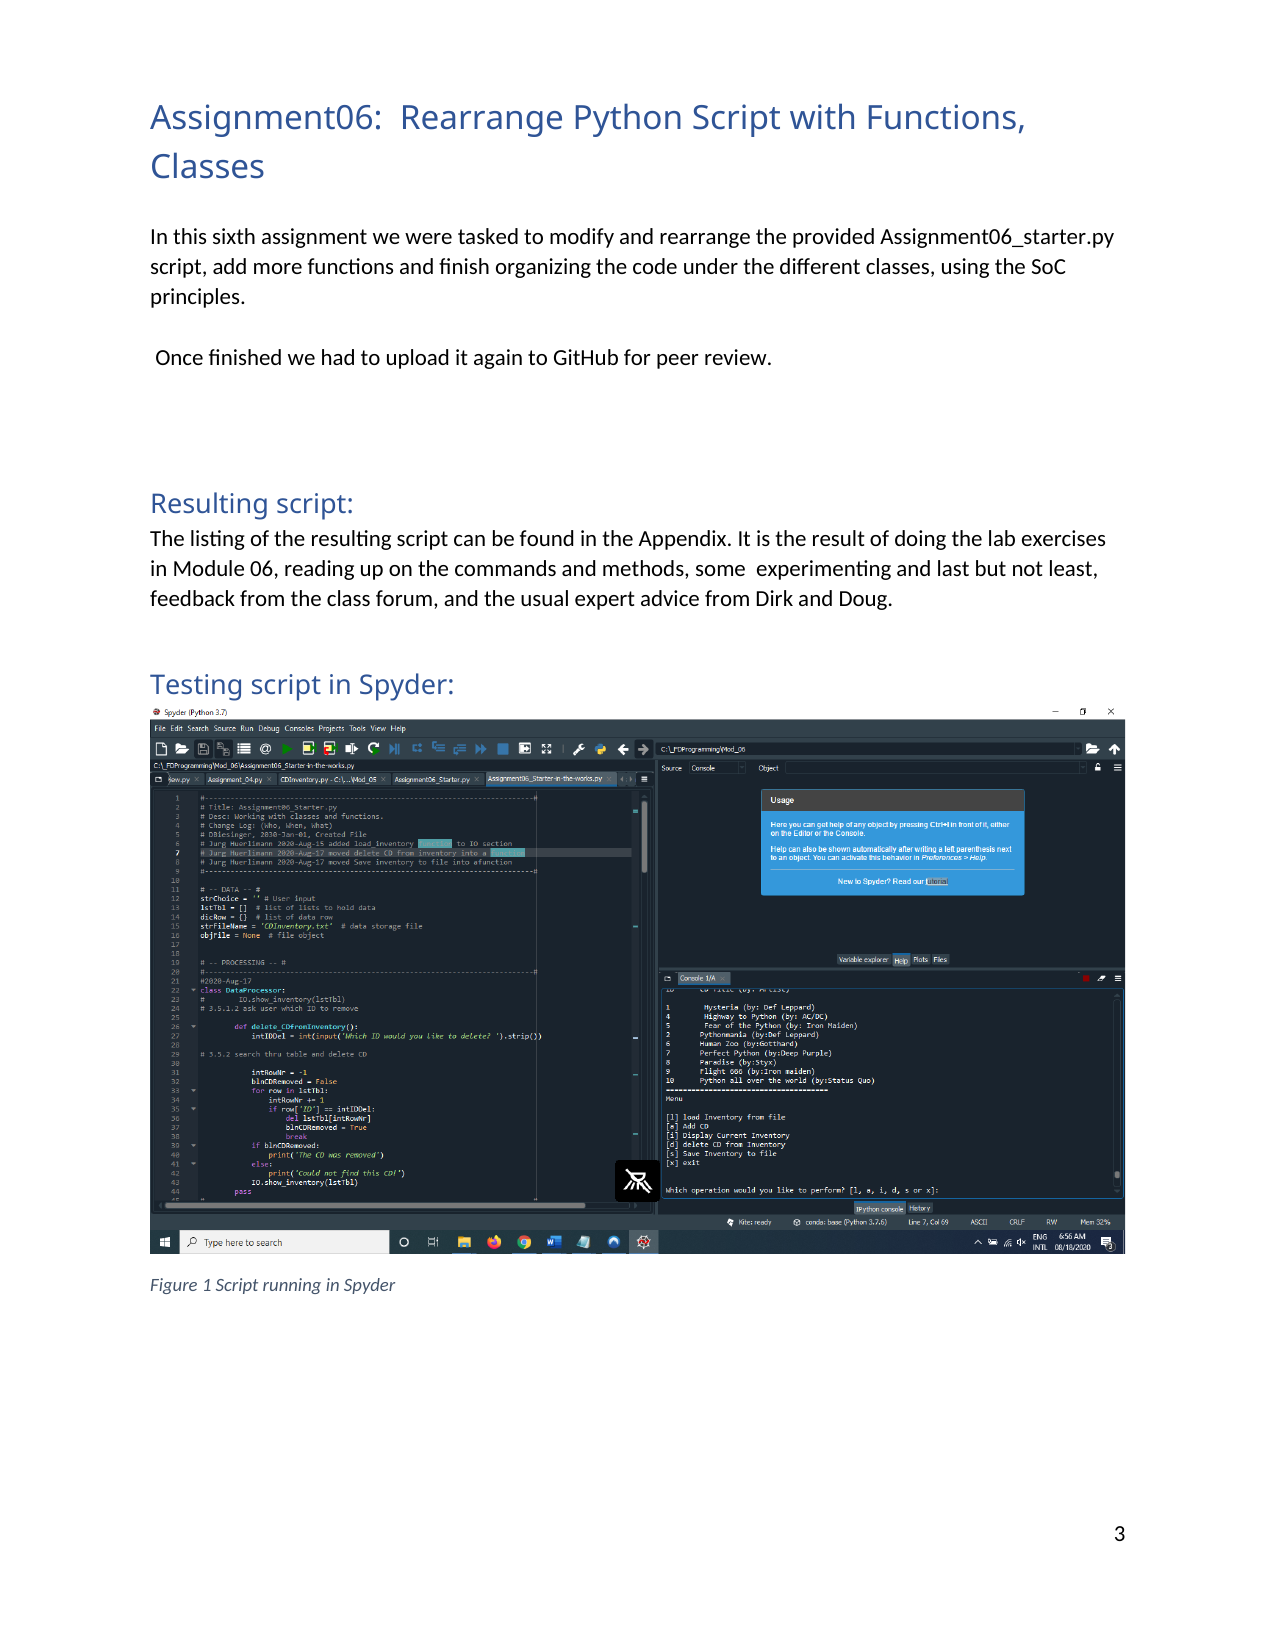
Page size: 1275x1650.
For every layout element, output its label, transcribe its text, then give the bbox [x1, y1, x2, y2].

text The listing of the resulting script can be found in the Appendix. It is the result of doing the lab exercises in Module 06, reading up on the commands and methods, some experimenting and last but not least, feedback from the class forum, and the usual expert advice from Dirk and Doug. [150, 524, 1125, 613]
subtitle Testing script in Spyder: [150, 666, 1125, 703]
text In this sixth assignment we were tasked to modify and rearrange the provided Assignment06_starter.py script, add more functions and finish organizing the code under the different classes, using the SoC principles. Once finished we had to upload it again to GitHub for peer review. [150, 192, 1125, 371]
picture [150, 705, 1125, 1254]
subtitle Assignment06: Rearrange Python Script with Functions, Classes [150, 94, 1125, 188]
subtitle Resulting script: [150, 484, 1125, 521]
